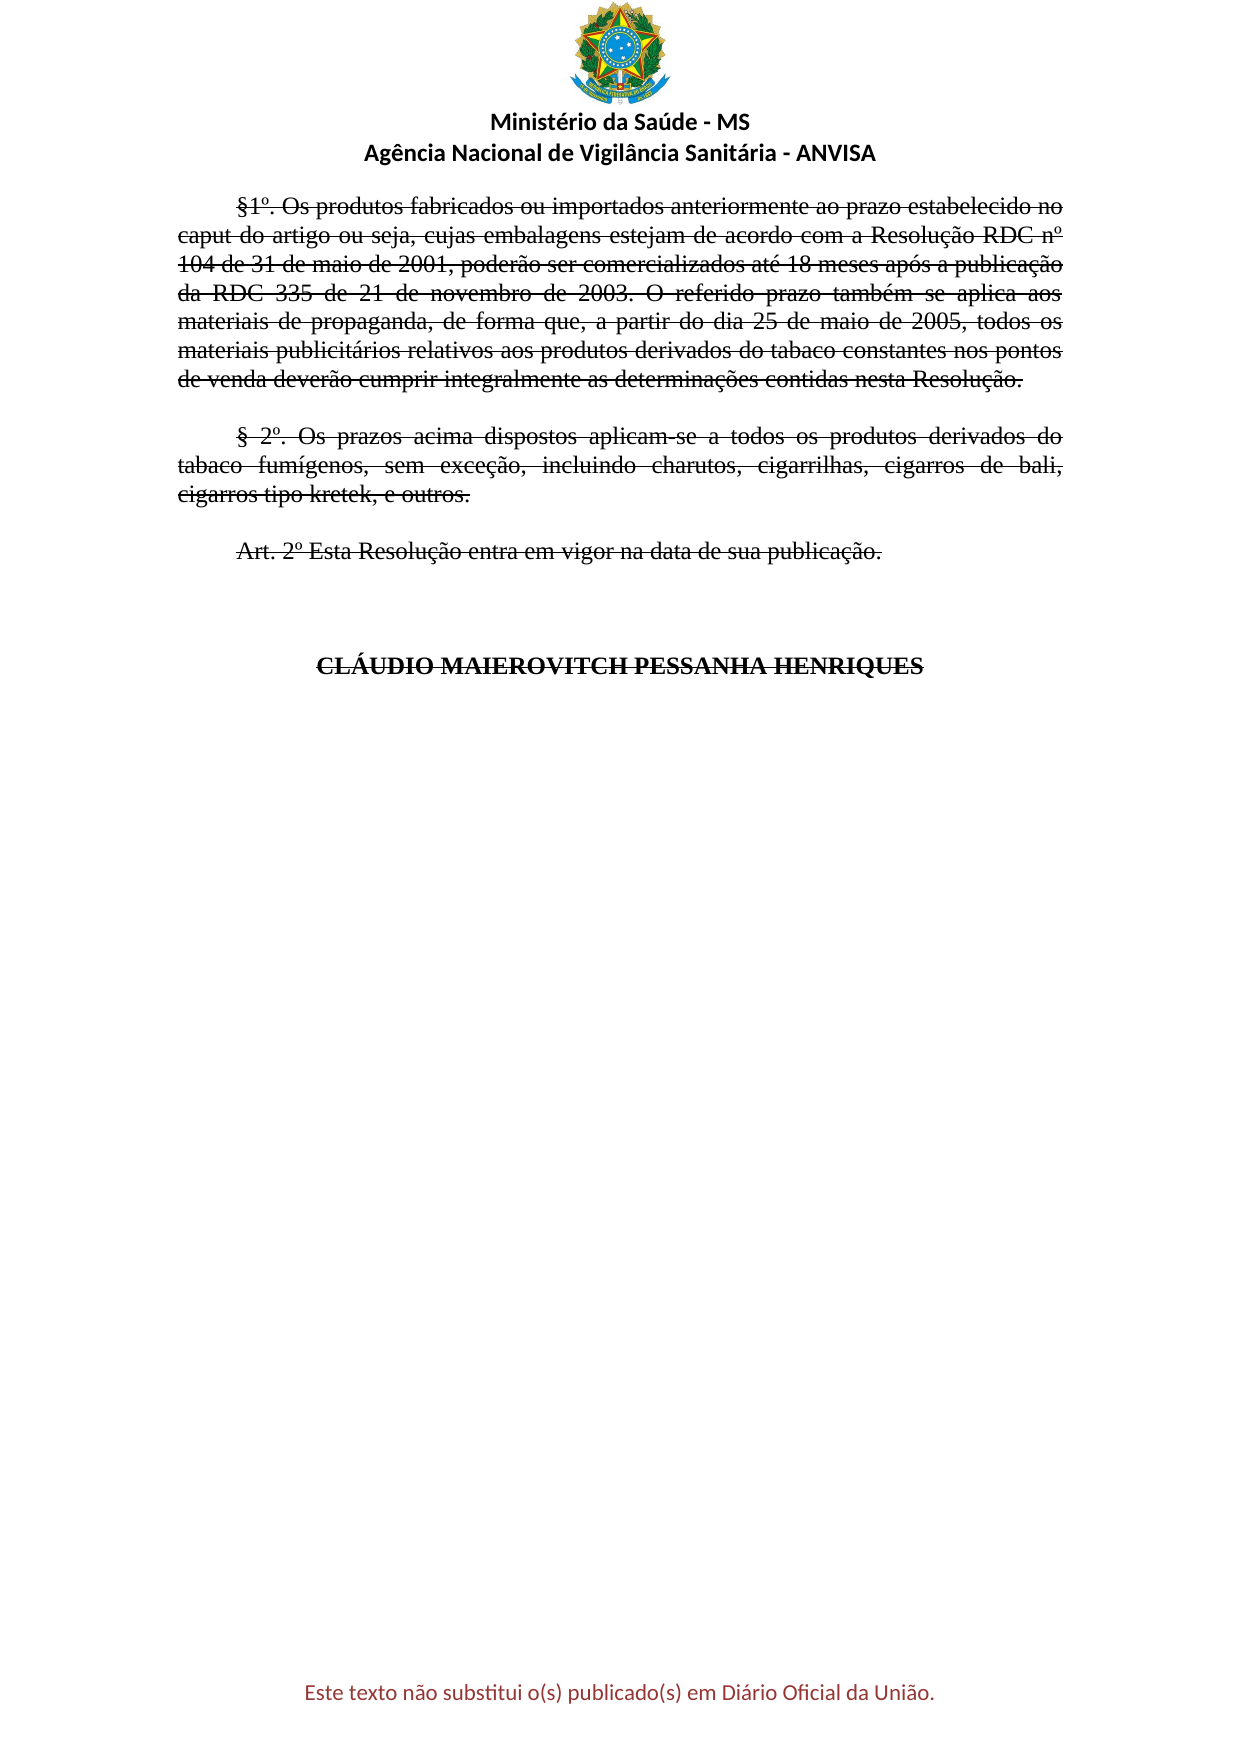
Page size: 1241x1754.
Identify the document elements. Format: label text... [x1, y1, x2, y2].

text §1º. Os produtos fabricados ou importados anteriormente ao prazo estabelecido no caput do artigo ou seja, cujas embalagens estejam de acordo com a Resolução RDC nº 104 de 31 de maio de 2001, poderão ser comercializados até 18 meses após a publicação da RDC 335 de 21 de novembro de 2003. O referido prazo também se aplica aos materiais de propaganda, de forma que, a partir do dia 25 de maio de 2005, todos os materiais publicitários relativos aos produtos derivados do tabaco constantes nos pontos de venda deverão cumprir integralmente as determinações contidas nesta Resolução. [177, 265, 1063, 322]
text § 2º. Os prazos acima dispostos aplicam-se a todos os produtos derivados do tabaco fumígenos, sem exceção, incluindo charutos, cigarrilhas, cigarros de bali, cigarros tipo kretek, e outros. [177, 467, 1063, 508]
text CLÁUDIO MAIEROVITCH PESSANHA HENRIQUES [177, 651, 1063, 680]
text §1º. Os produtos fabricados ou importados anteriormente ao prazo estabelecido no caput do artigo ou seja, cujas embalagens estejam de acordo com a Resolução RDC nº 104 de 31 de maio de 2001, poderão ser comercializados até 18 meses após a publicação da RDC 335 de 21 de novembro de 2003. O referido prazo também se aplica aos materiais de propaganda, de forma que, a partir do dia 25 de maio de 2005, todos os materiais publicitários relativos aos produtos derivados do tabaco constantes nos pontos de venda deverão cumprir integralmente as determinações contidas nesta Resolução. [177, 191, 1063, 236]
picture [566, 0, 674, 107]
text §1º. Os produtos fabricados ou importados anteriormente ao prazo estabelecido no caput do artigo ou seja, cujas embalagens estejam de acordo com a Resolução RDC nº 104 de 31 de maio de 2001, poderão ser comercializados até 18 meses após a publicação da RDC 335 de 21 de novembro de 2003. O referido prazo também se aplica aos materiais de propaganda, de forma que, a partir do dia 25 de maio de 2005, todos os materiais publicitários relativos aos produtos derivados do tabaco constantes nos pontos de venda deverão cumprir integralmente as determinações contidas nesta Resolução. [177, 352, 1063, 393]
text Art. 2º Esta Resolução entra em vigor na data de sua publicação. [177, 536, 1063, 565]
text § 2º. Os prazos acima dispostos aplicam-se a todos os produtos derivados do tabaco fumígenos, sem exceção, incluindo charutos, cigarrilhas, cigarros de bali, cigarros tipo kretek, e outros. [177, 421, 1063, 466]
